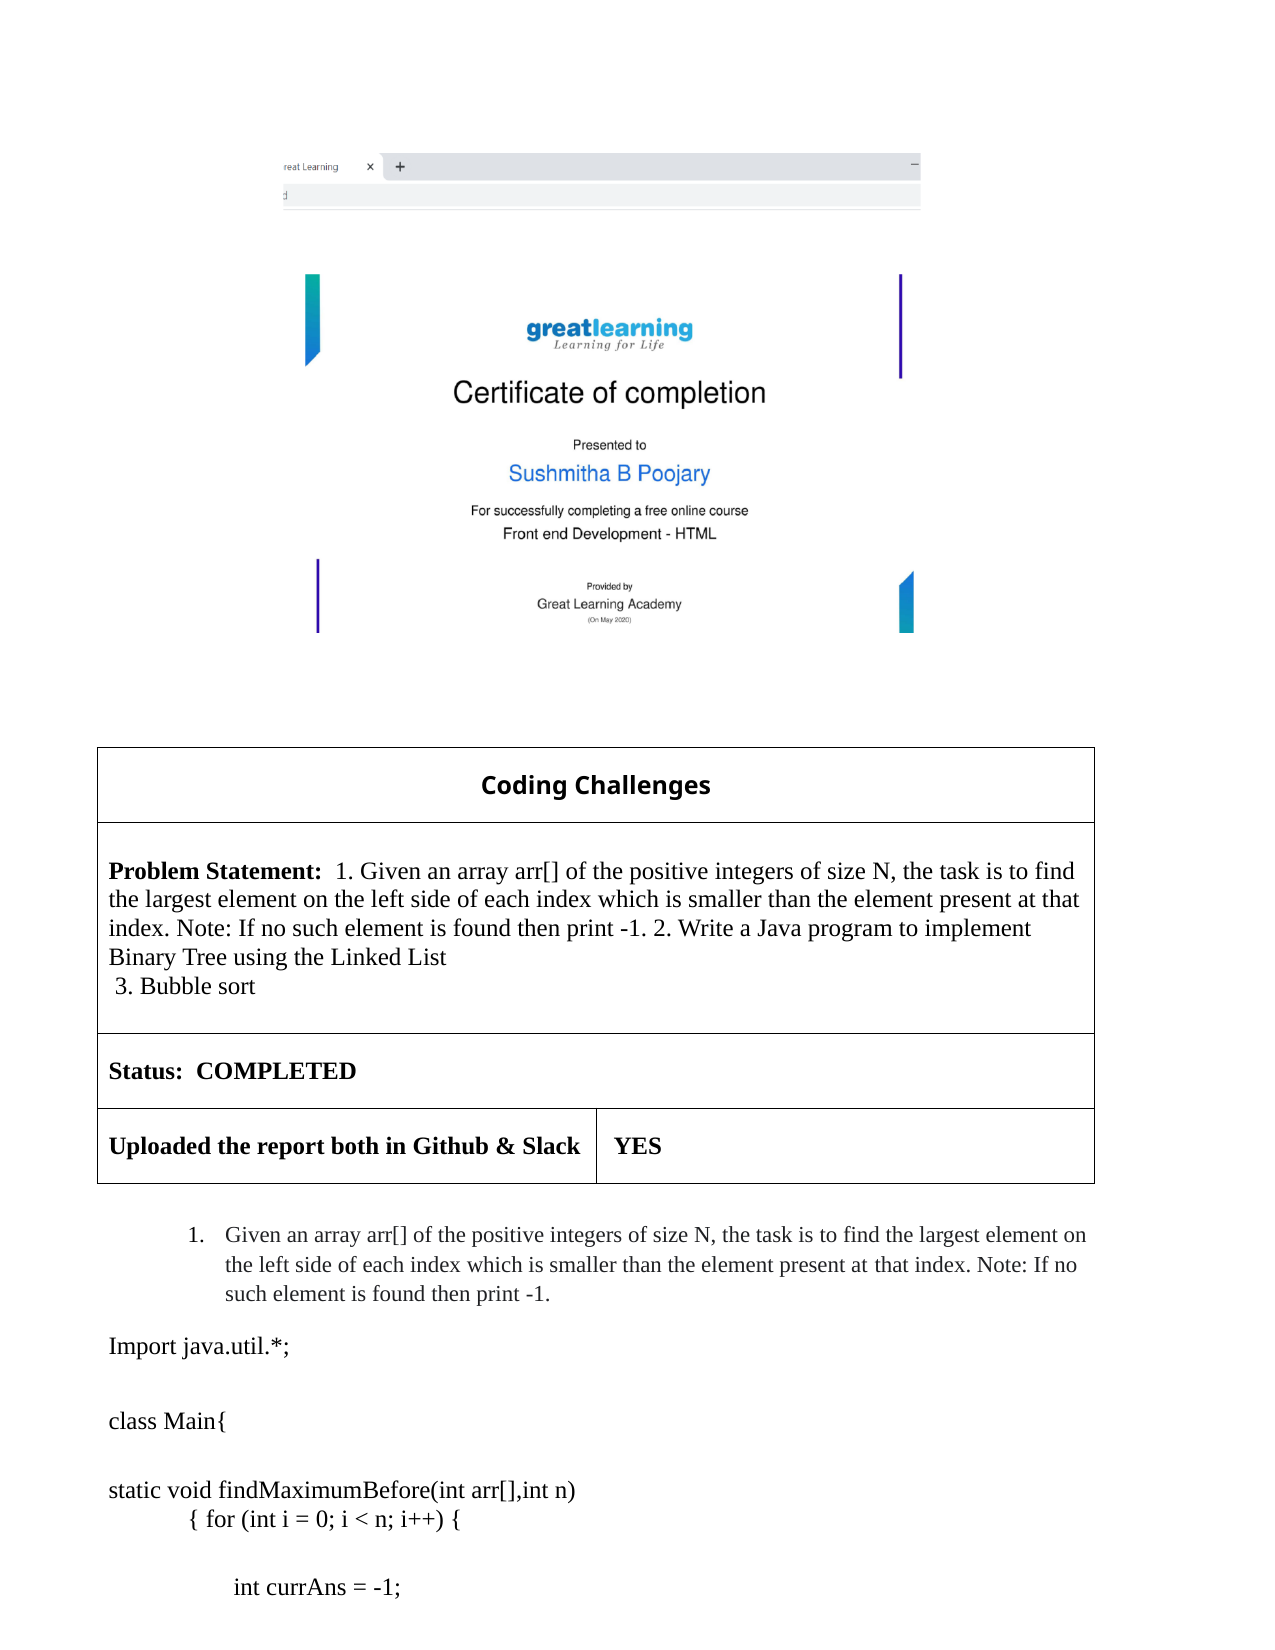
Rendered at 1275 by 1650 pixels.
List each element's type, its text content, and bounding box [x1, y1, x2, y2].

table_header Coding Challenges [98, 748, 1094, 822]
picture [283, 153, 921, 633]
text static void findMaximumBefore(int arr[],int n) [108, 1475, 1148, 1504]
table_cell Uploaded the report both in Github & Slack [98, 1109, 596, 1182]
table_cell Status: COMPLETED [98, 1034, 1094, 1107]
list Given an array arr[] of the positive integers of size N, the task is to find the largest element on the left side of each index which is smaller than the element present at that index. Note: If no such element is found then print -1. [187, 1221, 1103, 1307]
table_cell YES [597, 1109, 1094, 1182]
text { for (int i = 0; i < n; i++) { [187, 1504, 628, 1533]
text int currAns = -1; [233, 1572, 1148, 1601]
table_cell Problem Statement: 1. Given an array arr[] of the positive integers of size N, the task is to find the largest element on the left side of each index which is smaller than the element present at that index. Note: If no such element is found then print -1. 2. Write a Java program to implement Binary Tree using the Linked List 3. Bubble sort [98, 823, 1094, 1032]
text class Main{ [108, 1406, 361, 1435]
text Import java.util.*; [108, 1331, 361, 1359]
